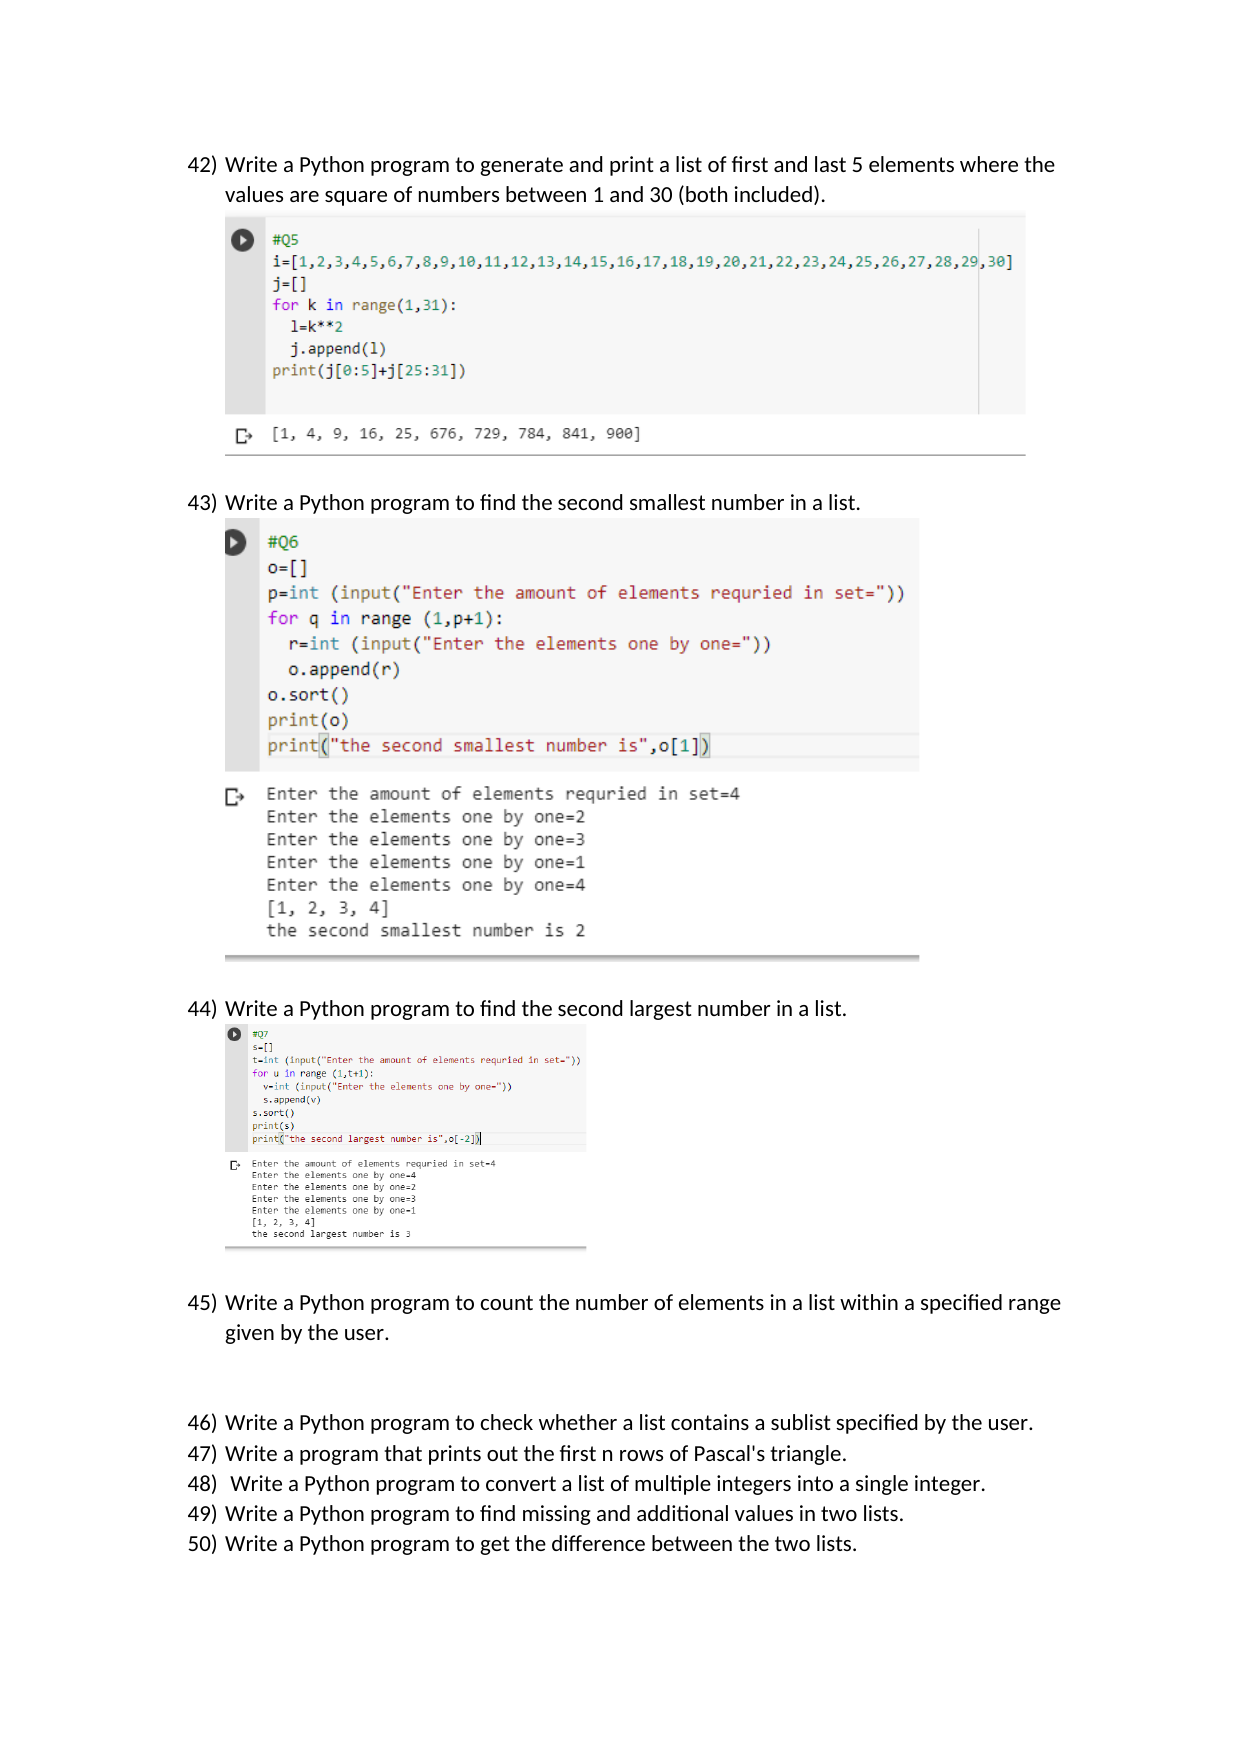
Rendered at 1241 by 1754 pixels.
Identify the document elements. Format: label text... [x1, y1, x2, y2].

picture [225, 1024, 587, 1256]
list Write a program that prints out the first n rows of Pascal's triangle. [187, 1439, 1090, 1467]
list Write a Python program to find missing and additional values in two lists. [187, 1499, 1090, 1527]
list Write a Python program to check whether a list contains a sublist specified by the user. [187, 1408, 1090, 1436]
list Write a Python program to count the number of elements in a list within a specified range given by the user. [187, 1288, 1090, 1406]
list Write a Python program to get the difference between the two lists. [187, 1529, 1090, 1557]
picture [225, 518, 920, 962]
picture [225, 210, 1026, 456]
list Write a Python program to convert a list of multiple integers into a single integer. [187, 1469, 1090, 1497]
